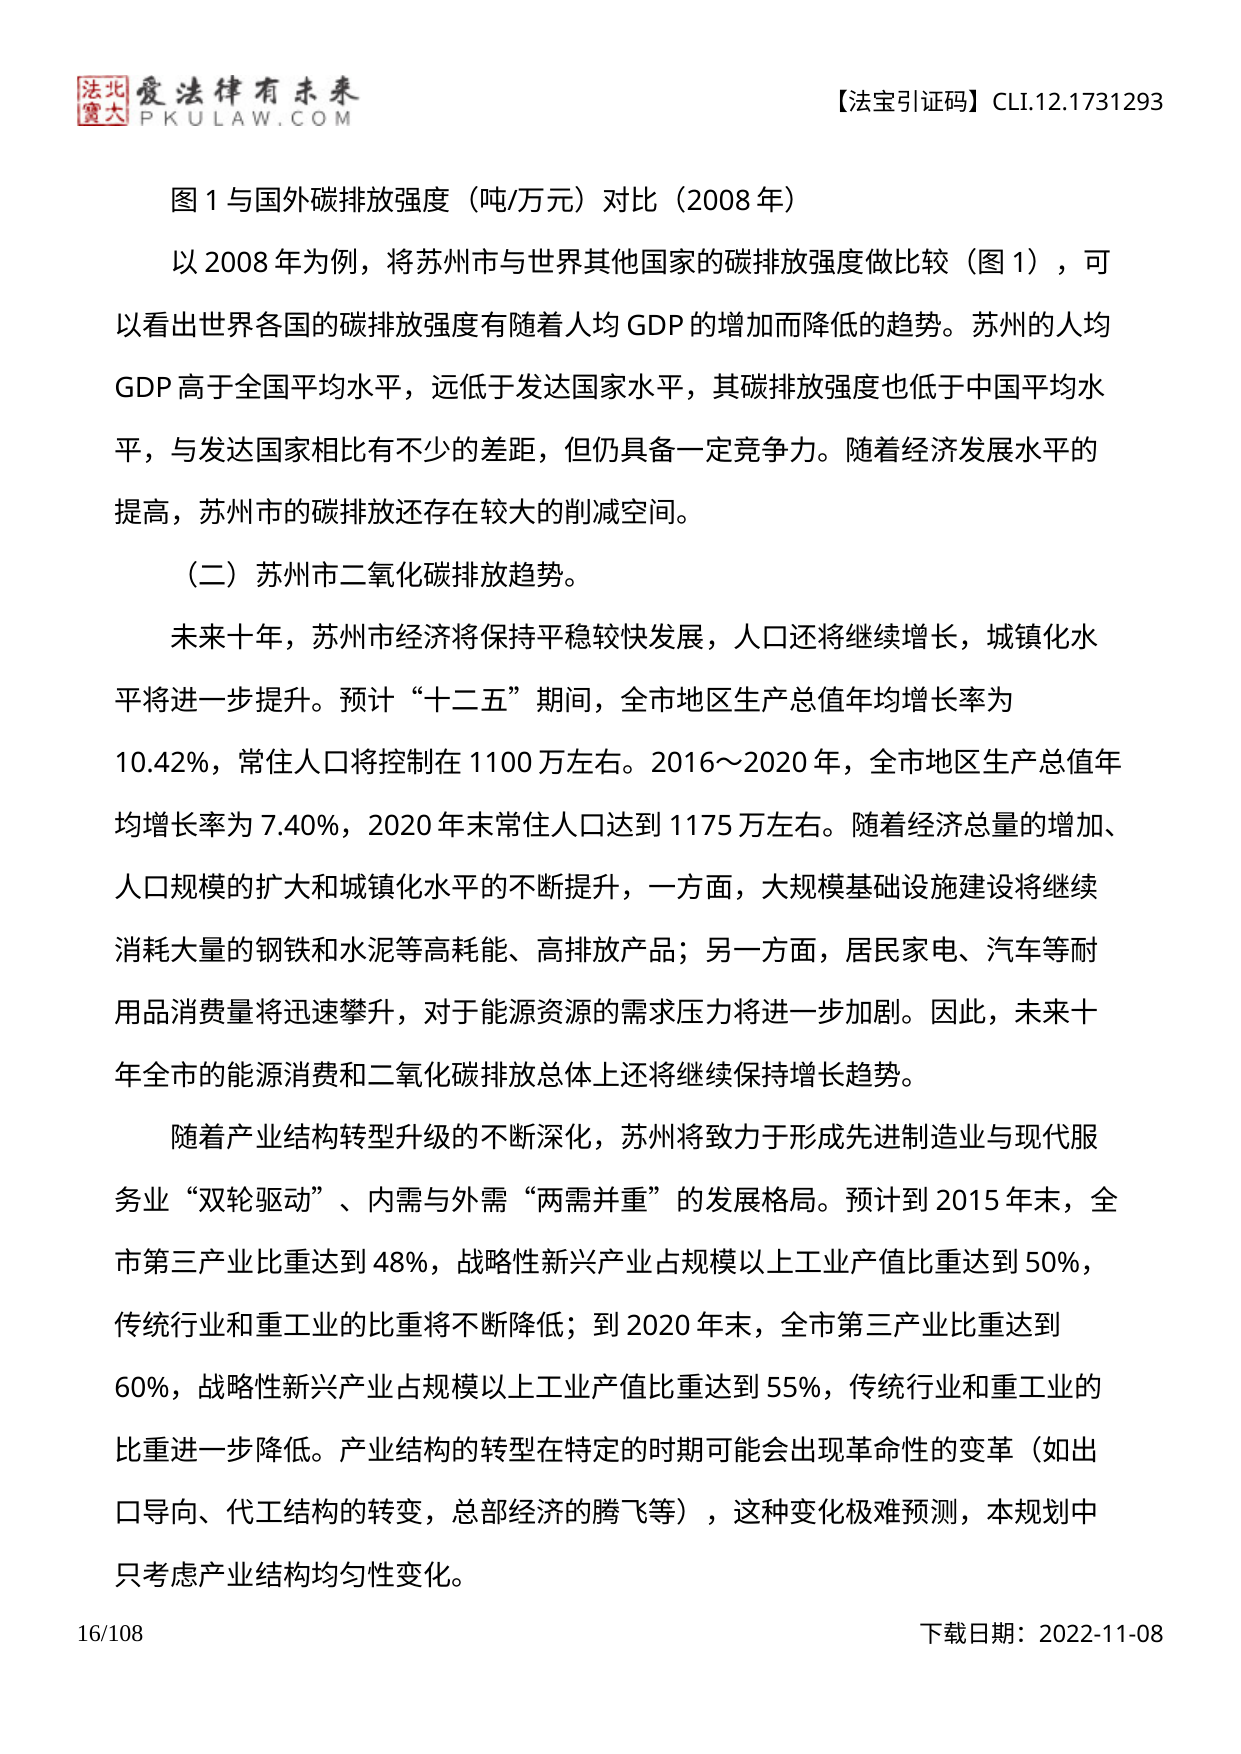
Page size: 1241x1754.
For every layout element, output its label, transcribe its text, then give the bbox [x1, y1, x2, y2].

text 未来十年，苏州市经济将保持平稳较快发展，人口还将继续增长，城镇化水平将进一步提升。预计“十二五”期间，全市地区生产总值年均增长率为10.42%，常住人口将控制在1100万左右。2016～2020年，全市地区生产总值年均增长率为7.40%，2020年末常住人口达到1175万左右。随着经济总量的增加、人口规模的扩大和城镇化水平的不断提升，一方面，大规模基础设施建设将继续消耗大量的钢铁和水泥等高耗能、高排放产品；另一方面，居民家电、汽车等耐用品消费量将迅速攀升，对于能源资源的需求压力将进一步加剧。因此，未来十年全市的能源消费和二氧化碳排放总体上还将继续保持增长趋势。 [114, 593, 1126, 1093]
text 随着产业结构转型升级的不断深化，苏州将致力于形成先进制造业与现代服务业“双轮驱动”、内需与外需“两需并重”的发展格局。预计到2015年末，全市第三产业比重达到48%，战略性新兴产业占规模以上工业产值比重达到50%，传统行业和重工业的比重将不断降低；到2020年末，全市第三产业比重达到60%，战略性新兴产业占规模以上工业产值比重达到55%，传统行业和重工业的比重进一步降低。产业结构的转型在特定的时期可能会出现革命性的变革（如出口导向、代工结构的转变，总部经济的腾飞等），这种变化极难预测，本规划中只考虑产业结构均匀性变化。 [114, 1093, 1126, 1593]
text 图1与国外碳排放强度（吨/万元）对比（2008年） [114, 156, 1126, 218]
picture [76, 75, 361, 126]
text 以2008年为例，将苏州市与世界其他国家的碳排放强度做比较（图1），可以看出世界各国的碳排放强度有随着人均GDP的增加而降低的趋势。苏州的人均GDP高于全国平均水平，远低于发达国家水平，其碳排放强度也低于中国平均水平，与发达国家相比有不少的差距，但仍具备一定竞争力。随着经济发展水平的提高，苏州市的碳排放还存在较大的削减空间。 [114, 218, 1126, 531]
text （二）苏州市二氧化碳排放趋势。 [114, 531, 1126, 593]
